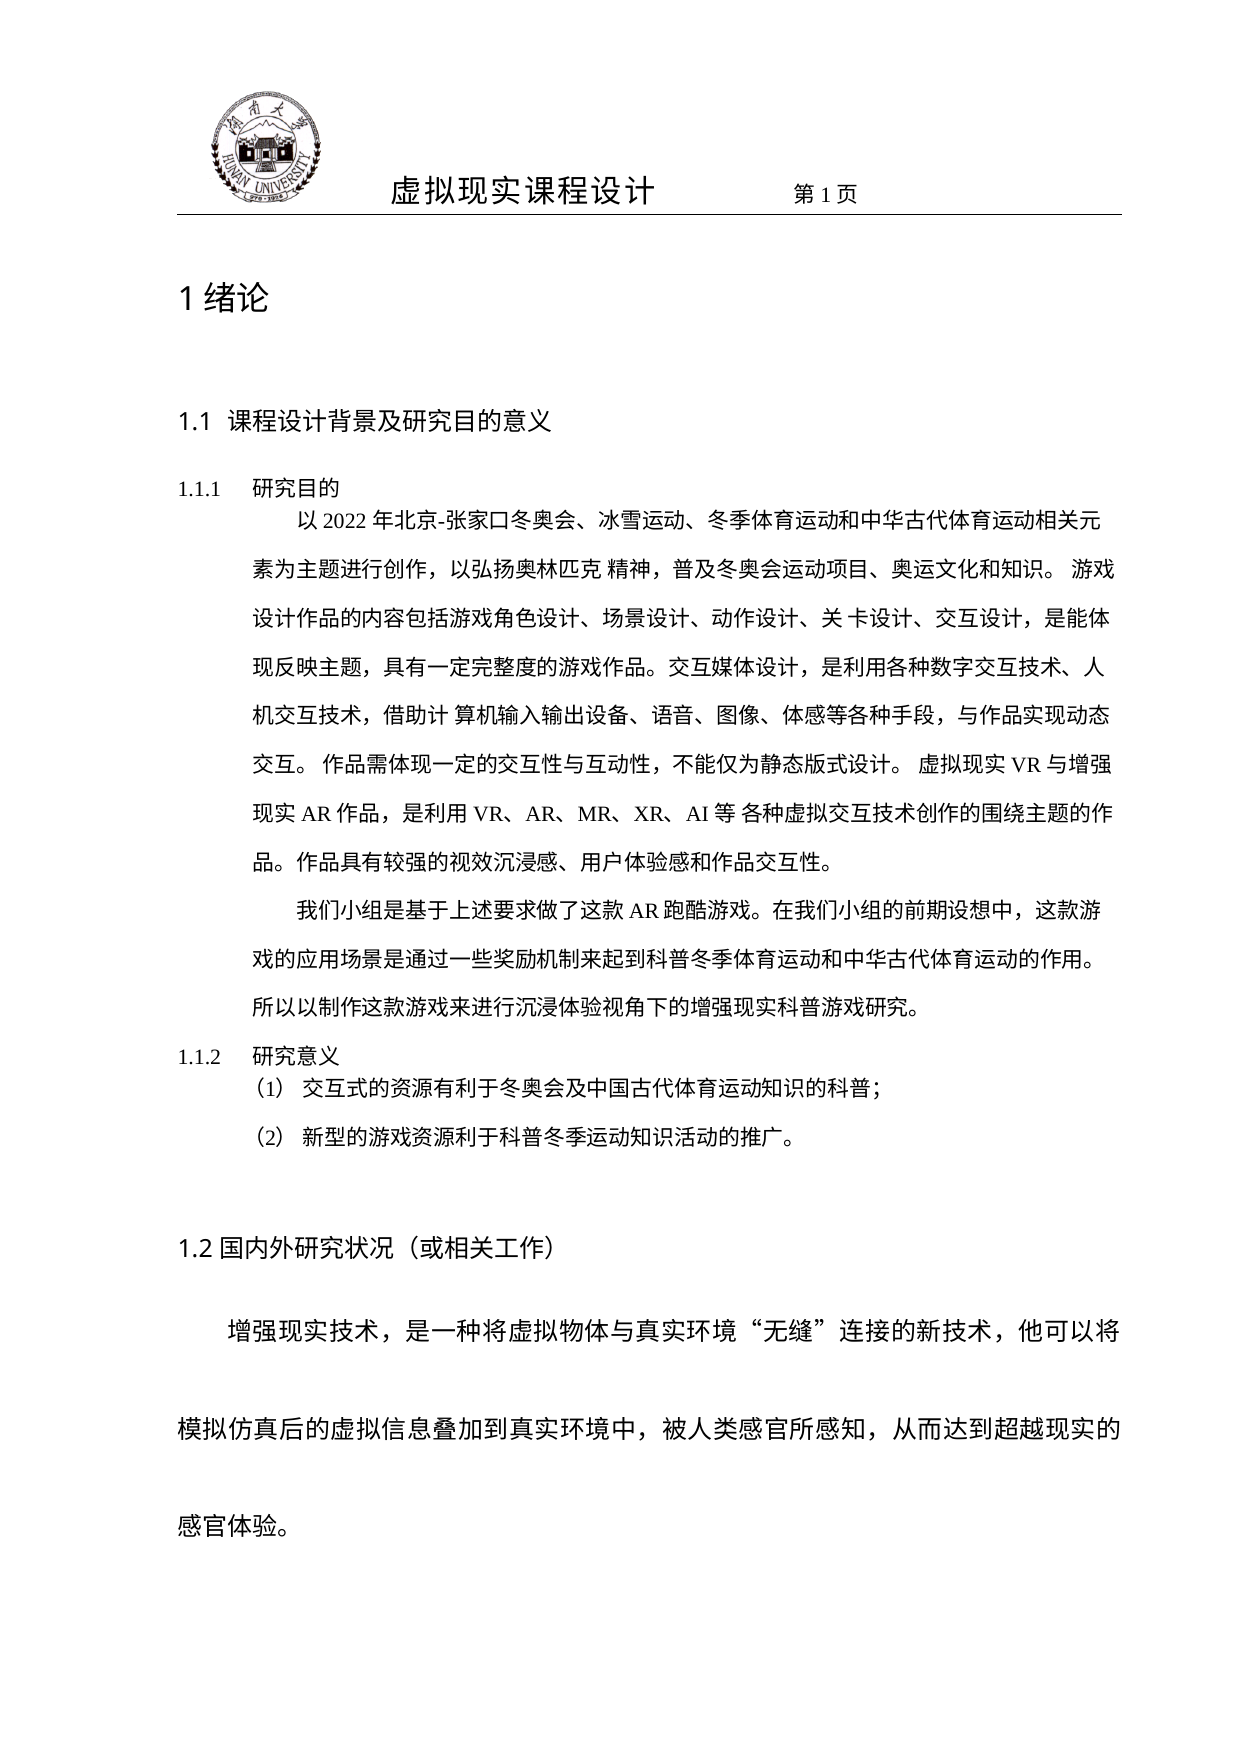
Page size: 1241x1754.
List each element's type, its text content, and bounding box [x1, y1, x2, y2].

picture [208, 88, 322, 203]
list 我们小组是基于上述要求做了这款AR跑酷游戏。在我们小组的前期设想中，这款游戏的应用场景是通过一些奖励机制来起到科普冬季体育运动和中华古代体育运动的作用。所以以制作这款游戏来进行沉浸体验视角下的增强现实科普游戏研究。 [252, 892, 1122, 1022]
subtitle 课程设计背景及研究目的意义 [177, 387, 1122, 452]
subtitle 1绪论 [177, 264, 1122, 329]
list 研究目的 [177, 470, 1122, 503]
list 研究意义 [177, 1038, 1122, 1071]
text （2） 新型的游戏资源利于科普冬季运动知识活动的推广。 [177, 1119, 1122, 1152]
text （1） 交互式的资源有利于冬奥会及中国古代体育运动知识的科普； [177, 1071, 1122, 1103]
text 增强现实技术，是一种将虚拟物体与真实环境“无缝”连接的新技术，他可以将模拟仿真后的虚拟信息叠加到真实环境中，被人类感官所感知，从而达到超越现实的感官体验。 [177, 1297, 1122, 1557]
subtitle 1.2 国内外研究状况（或相关工作） [177, 1214, 1122, 1279]
list 以 2022 年北京-张家口冬奥会、冰雪运动、冬季体育运动和中华古代体育运动相关元素为主题进行创作，以弘扬奥林匹克 精神，普及冬奥会运动项目、奥运文化和知识。 游戏设计作品的内容包括游戏角色设计、场景设计、动作设计、关 卡设计、交互设计，是能体现反映主题，具有一定完整度的游戏作品。交互媒体设计，是利用各种数字交互技术、人机交互技术，借助计 算机输入输出设备、语音、图像、体感等各种手段，与作品实现动态交互。 作品需体现一定的交互性与互动性，不能仅为静态版式设计。 虚拟现实 VR 与增强现实 AR 作品，是利用 VR、AR、MR、XR、AI 等 各种虚拟交互技术创作的围绕主题的作品。作品具有较强的视效沉浸感、用户体验感和作品交互性。 [252, 503, 1122, 877]
